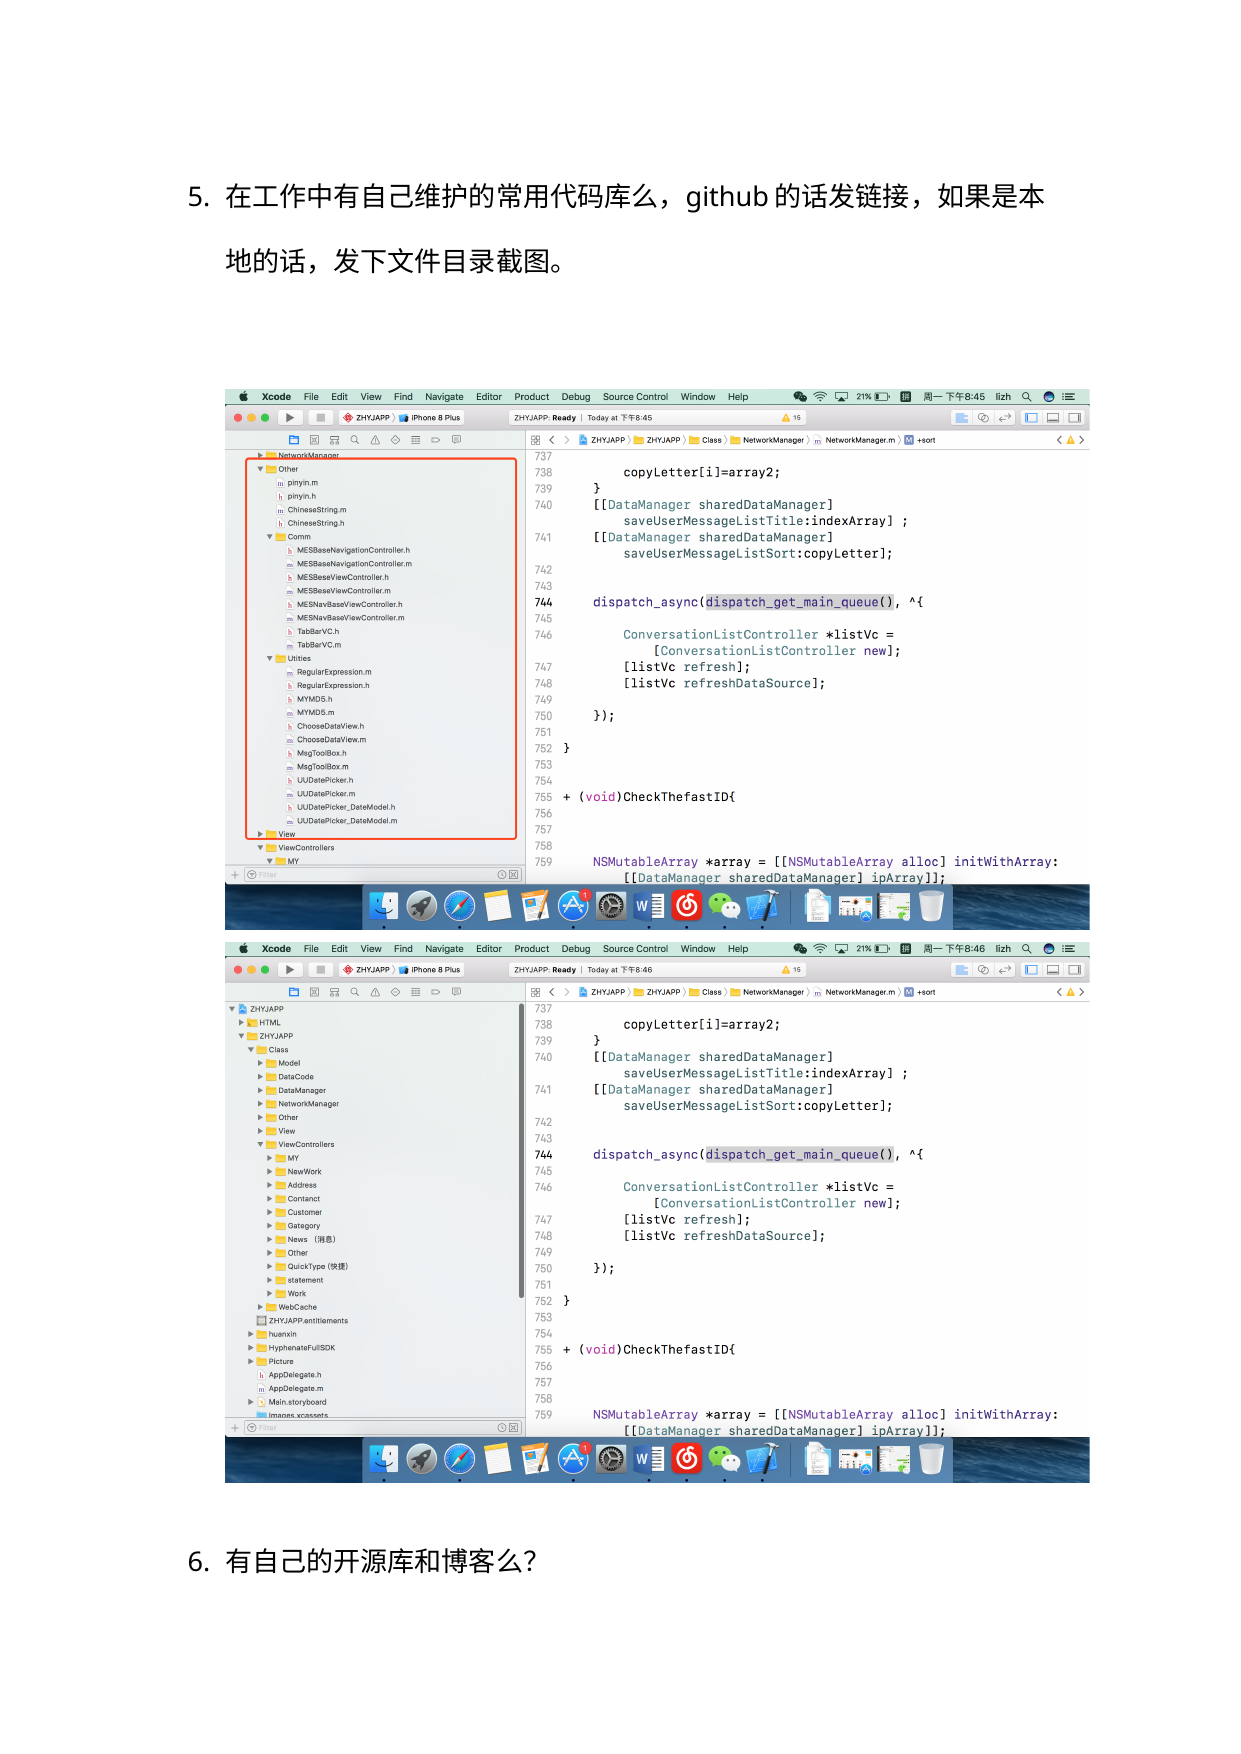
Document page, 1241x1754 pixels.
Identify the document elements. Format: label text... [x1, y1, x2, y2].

list 在工作中有自己维护的常用代码库么，github的话发链接，如果是本地的话，发下文件目录截图。 [187, 162, 1053, 292]
picture [225, 942, 1090, 1483]
picture [225, 389, 1090, 930]
list 有自己的开源库和博客么？ [187, 1527, 1053, 1592]
